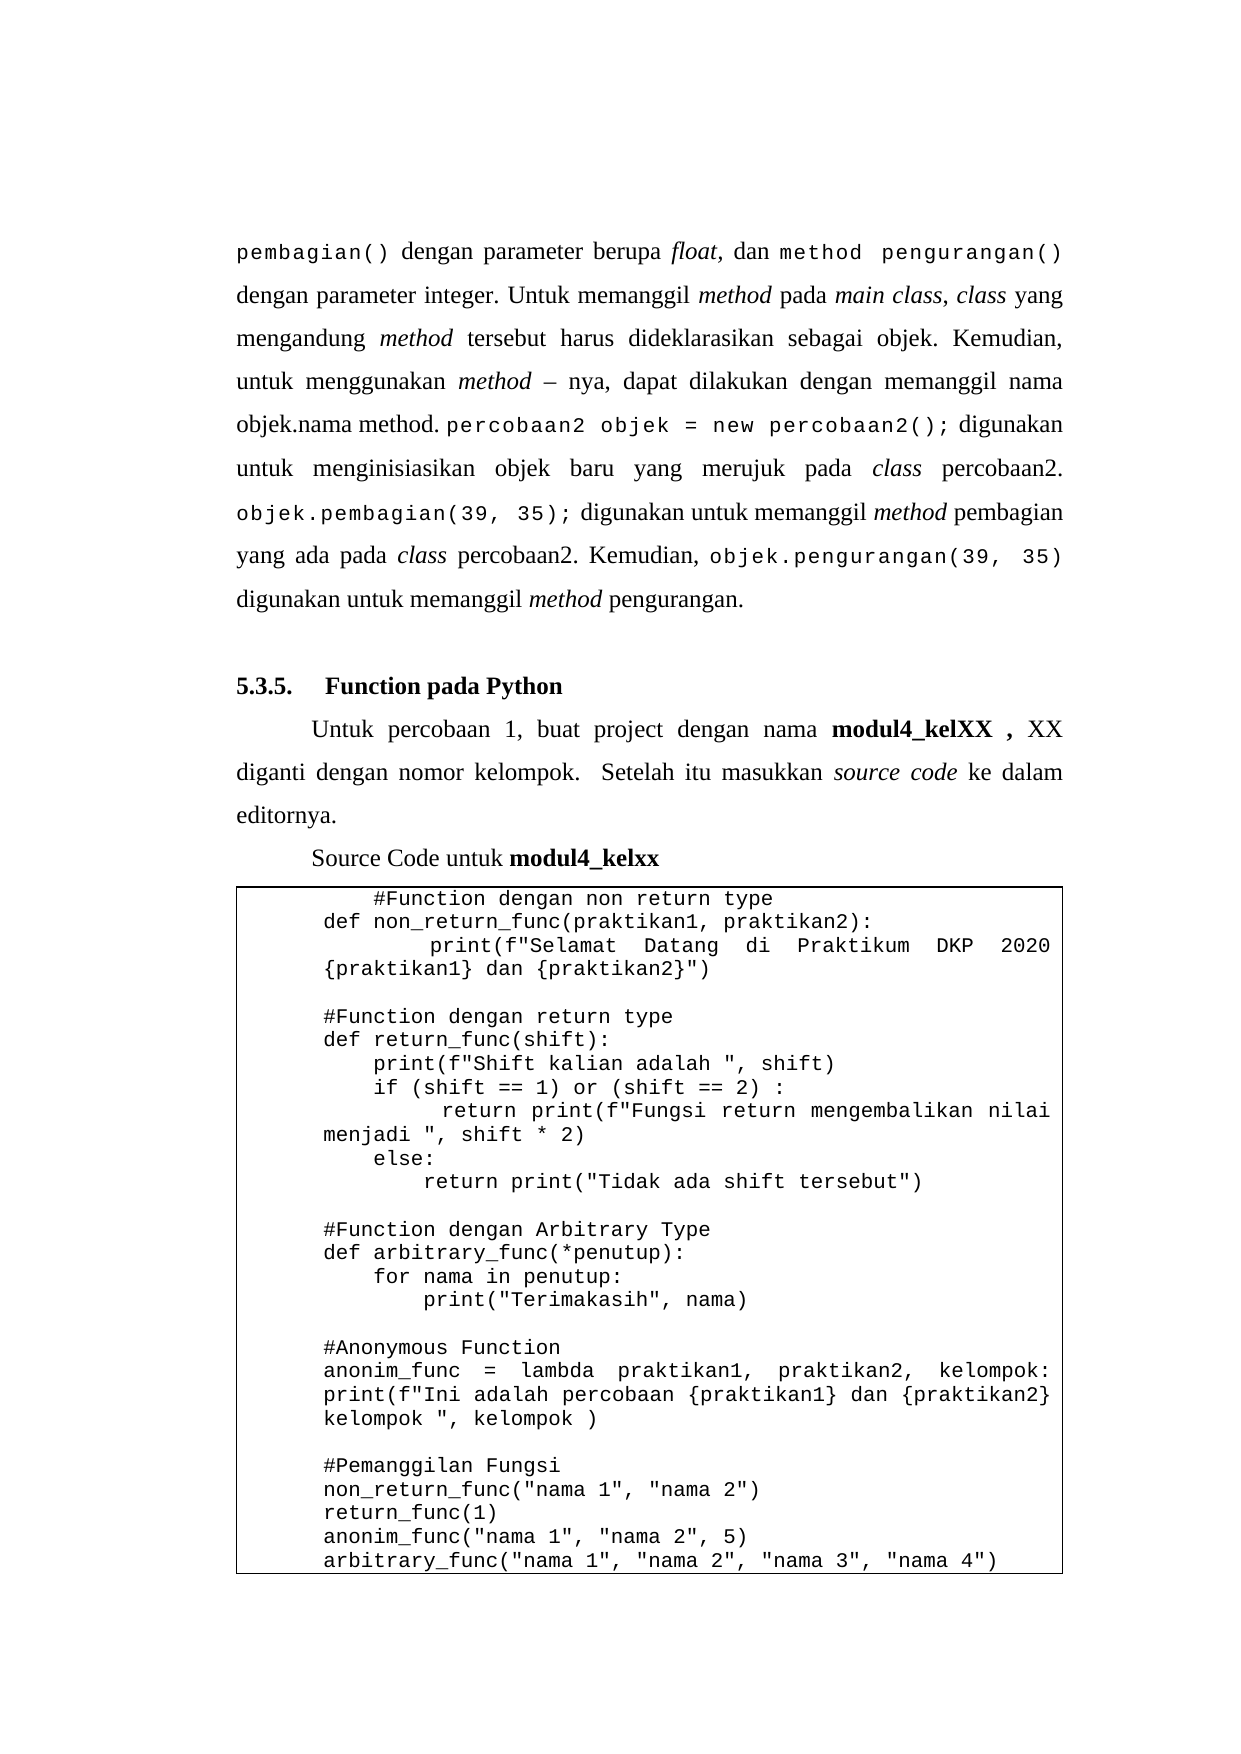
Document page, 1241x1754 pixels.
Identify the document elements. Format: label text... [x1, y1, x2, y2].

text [236, 236, 1063, 613]
list Source Code untuk modul4_kelxx [236, 843, 1063, 872]
table_header #Function dengan non return type def non_return_func(praktikan1, praktikan2): print(f"Selamat Datang di Praktikum DKP 2020 {praktikan1} dan {praktikan2}") #Function dengan return type def return_func(shift): print(f"Shift kalian adalah ", shift) if (shift == 1) or (shift == 2) : return print(f"Fungsi return mengembalikan nilai menjadi ", shift * 2) else: return print("Tidak ada shift tersebut") #Function dengan Arbitrary Type def arbitrary_func(*penutup): for nama in penutup: print("Terimakasih", nama) #Anonymous Function anonim_func = lambda praktikan1, praktikan2, kelompok: print(f"Ini adalah percobaan {praktikan1} dan {praktikan2} kelompok ", kelompok ) #Pemanggilan Fungsi non_return_func("nama 1", "nama 2") return_func(1) anonim_func("nama 1", "nama 2", 5) arbitrary_func("nama 1", "nama 2", "nama 3", "nama 4") [237, 888, 1062, 1573]
list Function pada Python [236, 671, 1063, 699]
list Untuk percobaan 1, buat project dengan nama modul4_kelXX , XX diganti dengan nomor kelompok. Setelah itu masukkan source code ke dalam editornya. [236, 714, 1063, 829]
